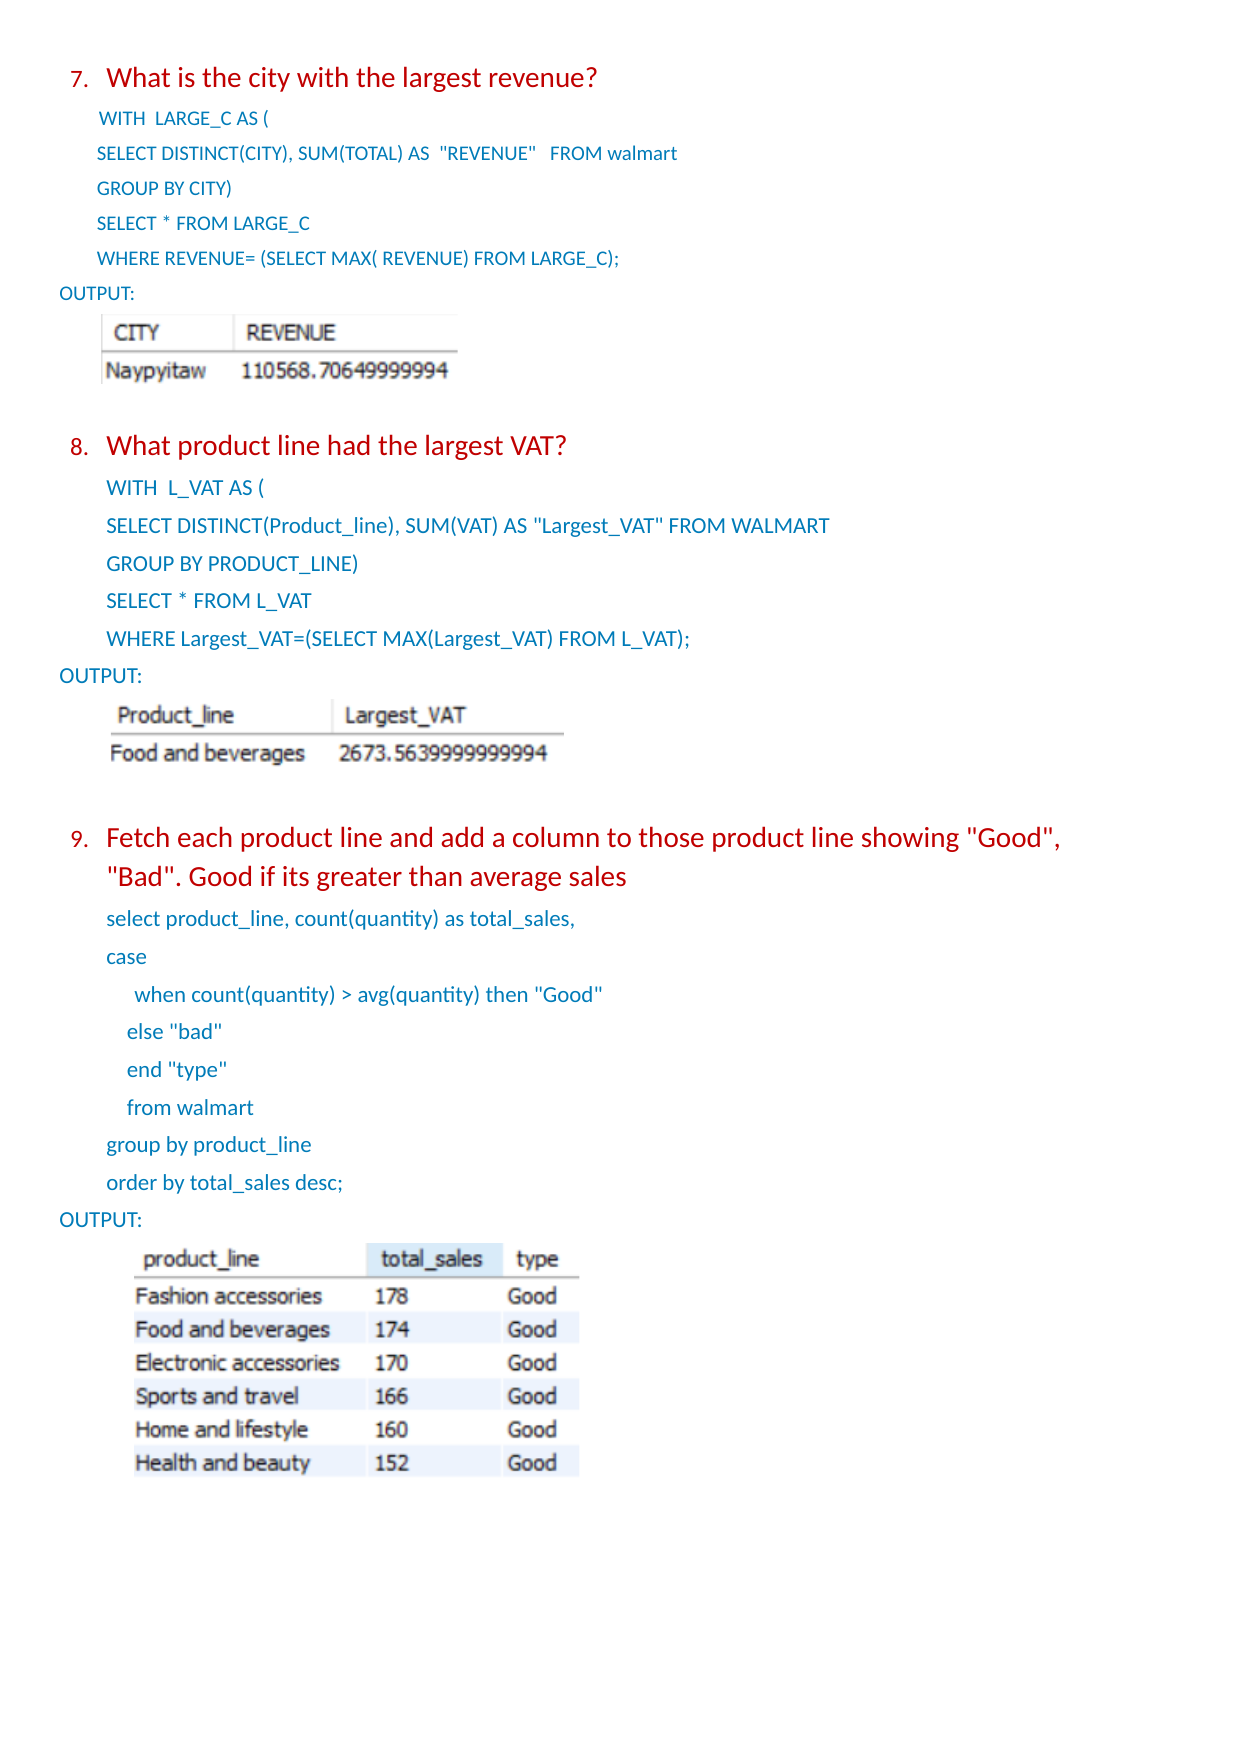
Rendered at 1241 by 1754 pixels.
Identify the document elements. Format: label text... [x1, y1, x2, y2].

text WHERE REVENUE= (SELECT MAX( REVENUE) FROM LARGE_C); [59, 245, 1090, 270]
text OUTPUT: [59, 1205, 1090, 1233]
text WITH L_VAT AS ( [106, 473, 1090, 501]
text from walmart [106, 1093, 1090, 1121]
text group by product_line [106, 1130, 1090, 1158]
text OUTPUT: [59, 661, 1090, 689]
text SELECT DISTINCT(Product_line), SUM(VAT) AS "Largest_VAT" FROM WALMART [106, 511, 1090, 539]
text WITH LARGE_C AS ( [59, 105, 1090, 131]
picture [101, 314, 458, 384]
text SELECT * FROM LARGE_C [59, 210, 1090, 236]
picture [110, 699, 564, 770]
list Fetch each product line and add a column to those product line showing "Good", "Bad". Good if its greater than average sales [70, 819, 1090, 894]
list What is the city with the largest revenue? [70, 59, 1090, 95]
text GROUP BY CITY) [59, 175, 1090, 201]
text case [106, 942, 1090, 970]
text SELECT DISTINCT(CITY), SUM(TOTAL) AS "REVENUE" FROM walmart [59, 141, 1090, 166]
text WHERE Largest_VAT=(SELECT MAX(Largest_VAT) FROM L_VAT); [106, 624, 1090, 652]
text select product_line, count(quantity) as total_sales, [106, 904, 1090, 933]
text else "bad" [106, 1017, 1090, 1045]
picture [134, 1243, 580, 1479]
list What product line had the largest VAT? [70, 427, 1090, 463]
text SELECT * FROM L_VAT [106, 586, 1090, 614]
text OUTPUT: [59, 280, 1090, 305]
text when count(quantity) > avg(quantity) then "Good" [106, 980, 1090, 1008]
text order by total_sales desc; [106, 1168, 1090, 1196]
text GROUP BY PRODUCT_LINE) [106, 549, 1090, 577]
text end "type" [106, 1055, 1090, 1083]
